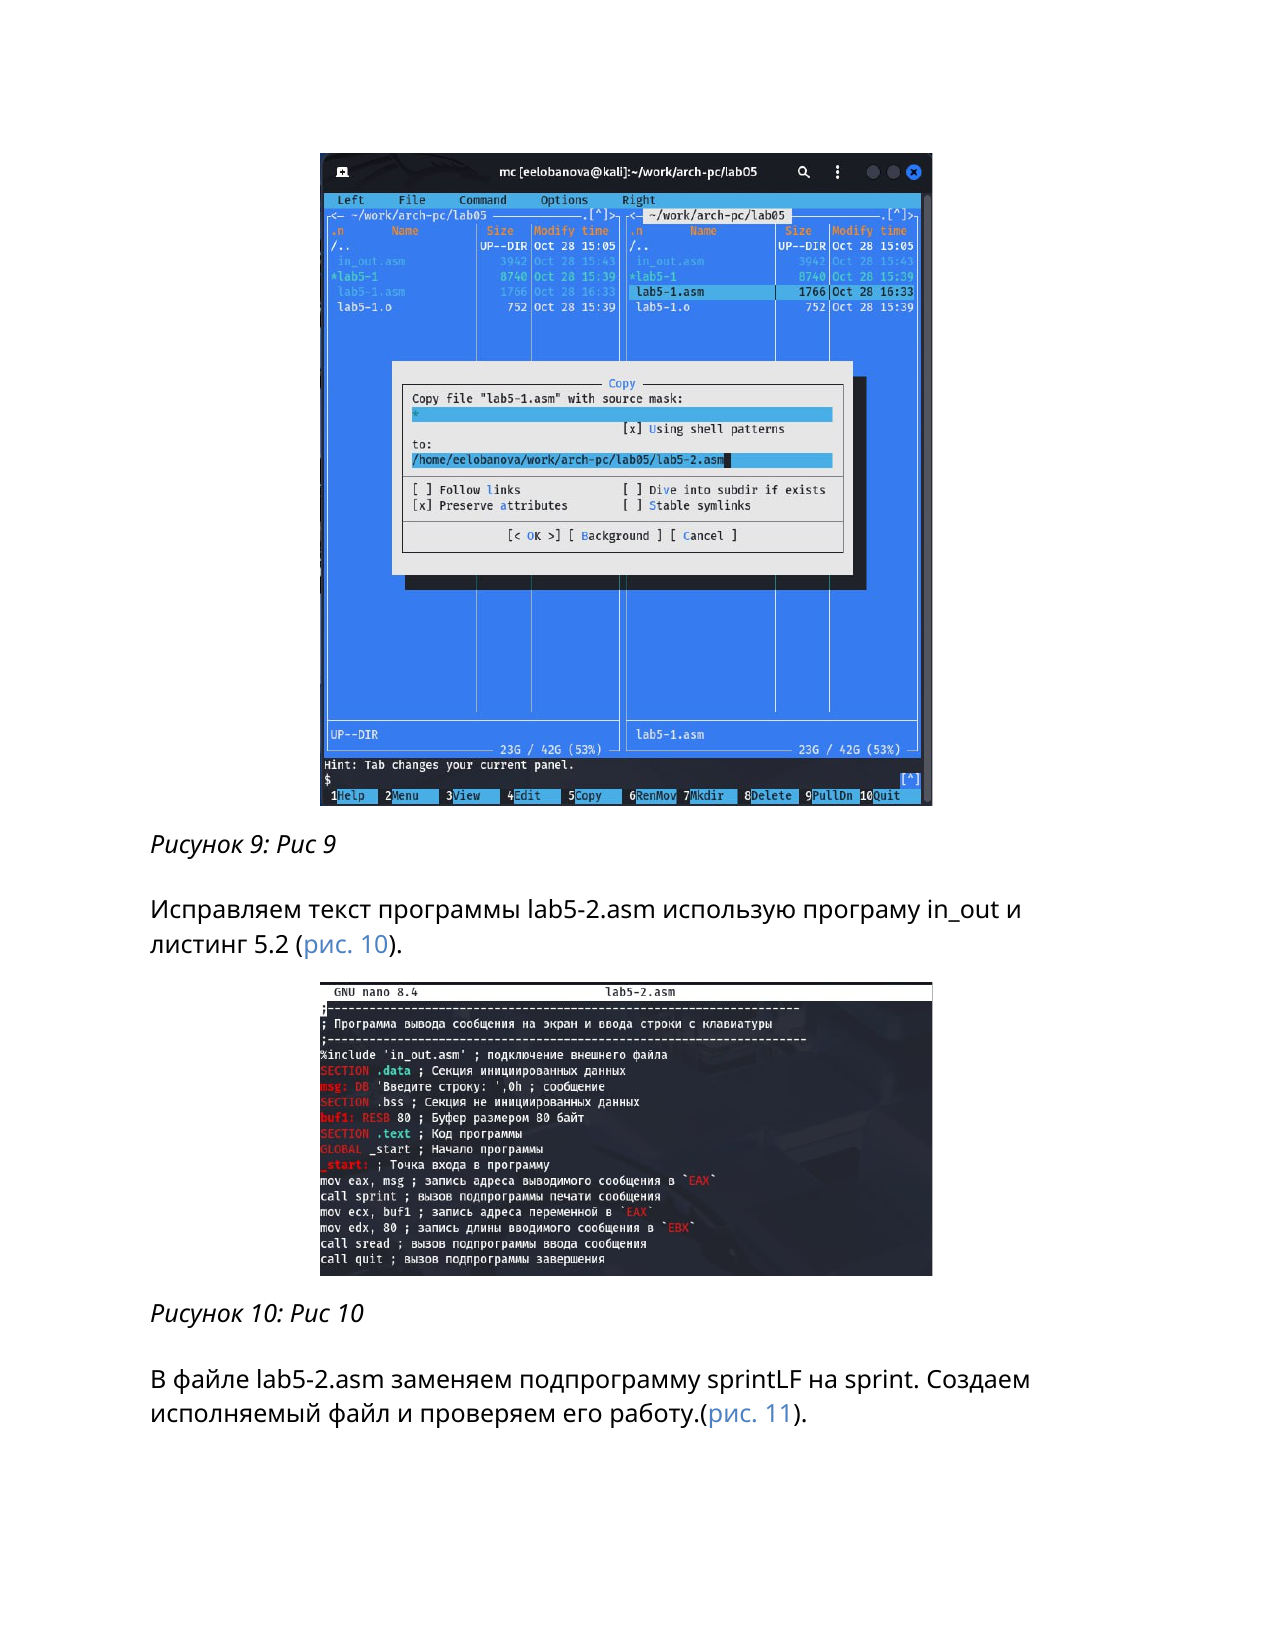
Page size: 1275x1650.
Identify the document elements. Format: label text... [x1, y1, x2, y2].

table_header Рисунок 10: Рис 10 [139, 979, 1114, 1343]
picture [320, 982, 933, 1276]
text Исправляем текст программы lab5-2.asm использую програму in_out и листинг 5.2 (рис. 10). [150, 892, 1125, 960]
text В файле lab5-2.asm заменяем подпрограмму sprintLF на sprint. Создаем исполняемый файл и проверяем его работу.(рис. 11). [150, 1361, 1125, 1429]
table_header Рисунок 9: Рис 9 [139, 150, 1114, 873]
picture [320, 153, 933, 806]
